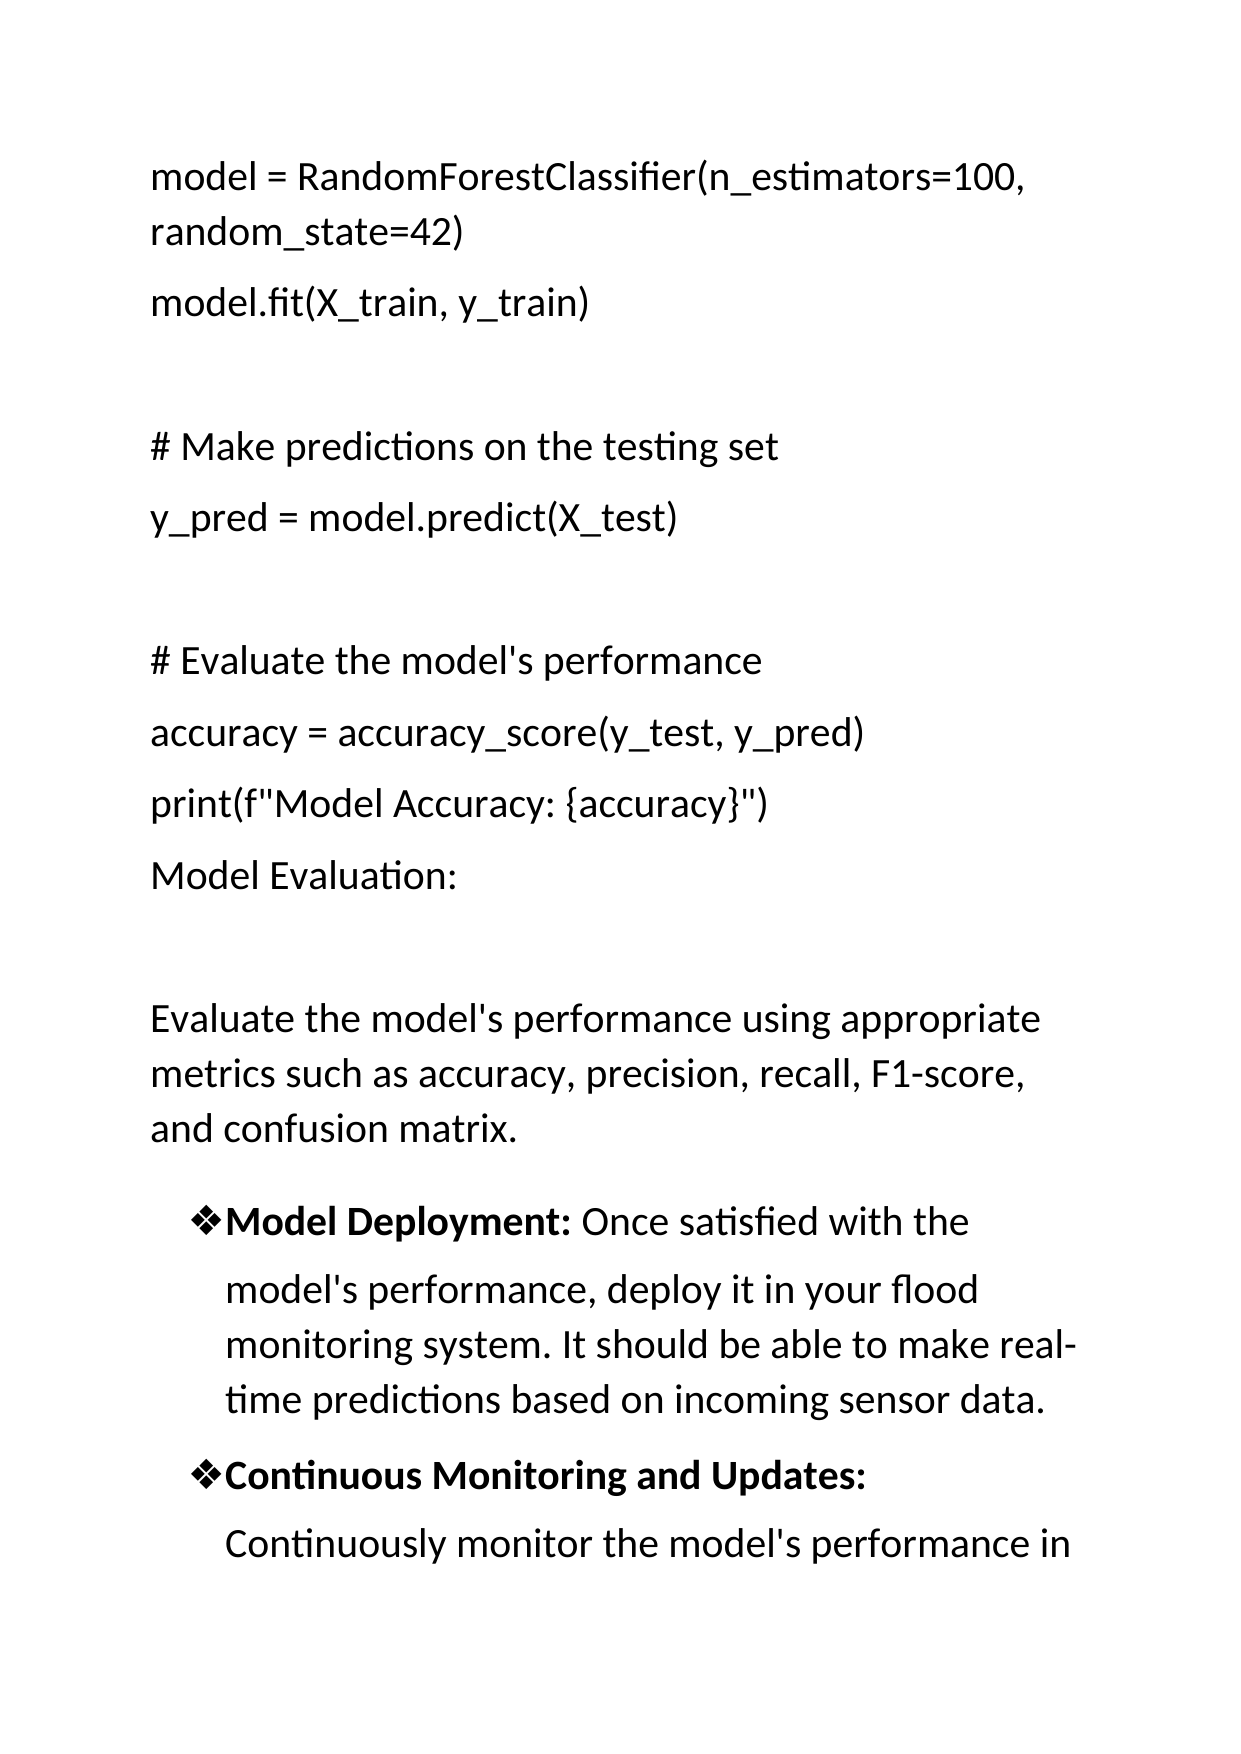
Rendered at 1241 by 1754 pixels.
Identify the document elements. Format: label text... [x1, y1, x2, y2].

text model.fit(X_train, y_train) [150, 276, 1090, 327]
text accuracy = accuracy_score(y_test, y_pred) [150, 706, 1090, 757]
text print(f"Model Accuracy: {accuracy}") [150, 777, 1090, 828]
text Model Evaluation: [150, 849, 1090, 900]
text y_pred = model.predict(X_test) [150, 491, 1090, 542]
text model = RandomForestClassifier(n_estimators=100, random_state=42) [150, 150, 1090, 256]
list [187, 1428, 1090, 1568]
list Model Deployment: Once satisfied with the model's performance, deploy it in your flood monitoring system. It should be able to make real-time predictions based on incoming sensor data. [187, 1173, 1090, 1423]
text # Evaluate the model's performance [150, 634, 1090, 685]
text Evaluate the model's performance using appropriate metrics such as accuracy, precision, recall, F1-score, and confusion matrix. [150, 992, 1090, 1153]
text # Make predictions on the testing set [150, 419, 1090, 470]
